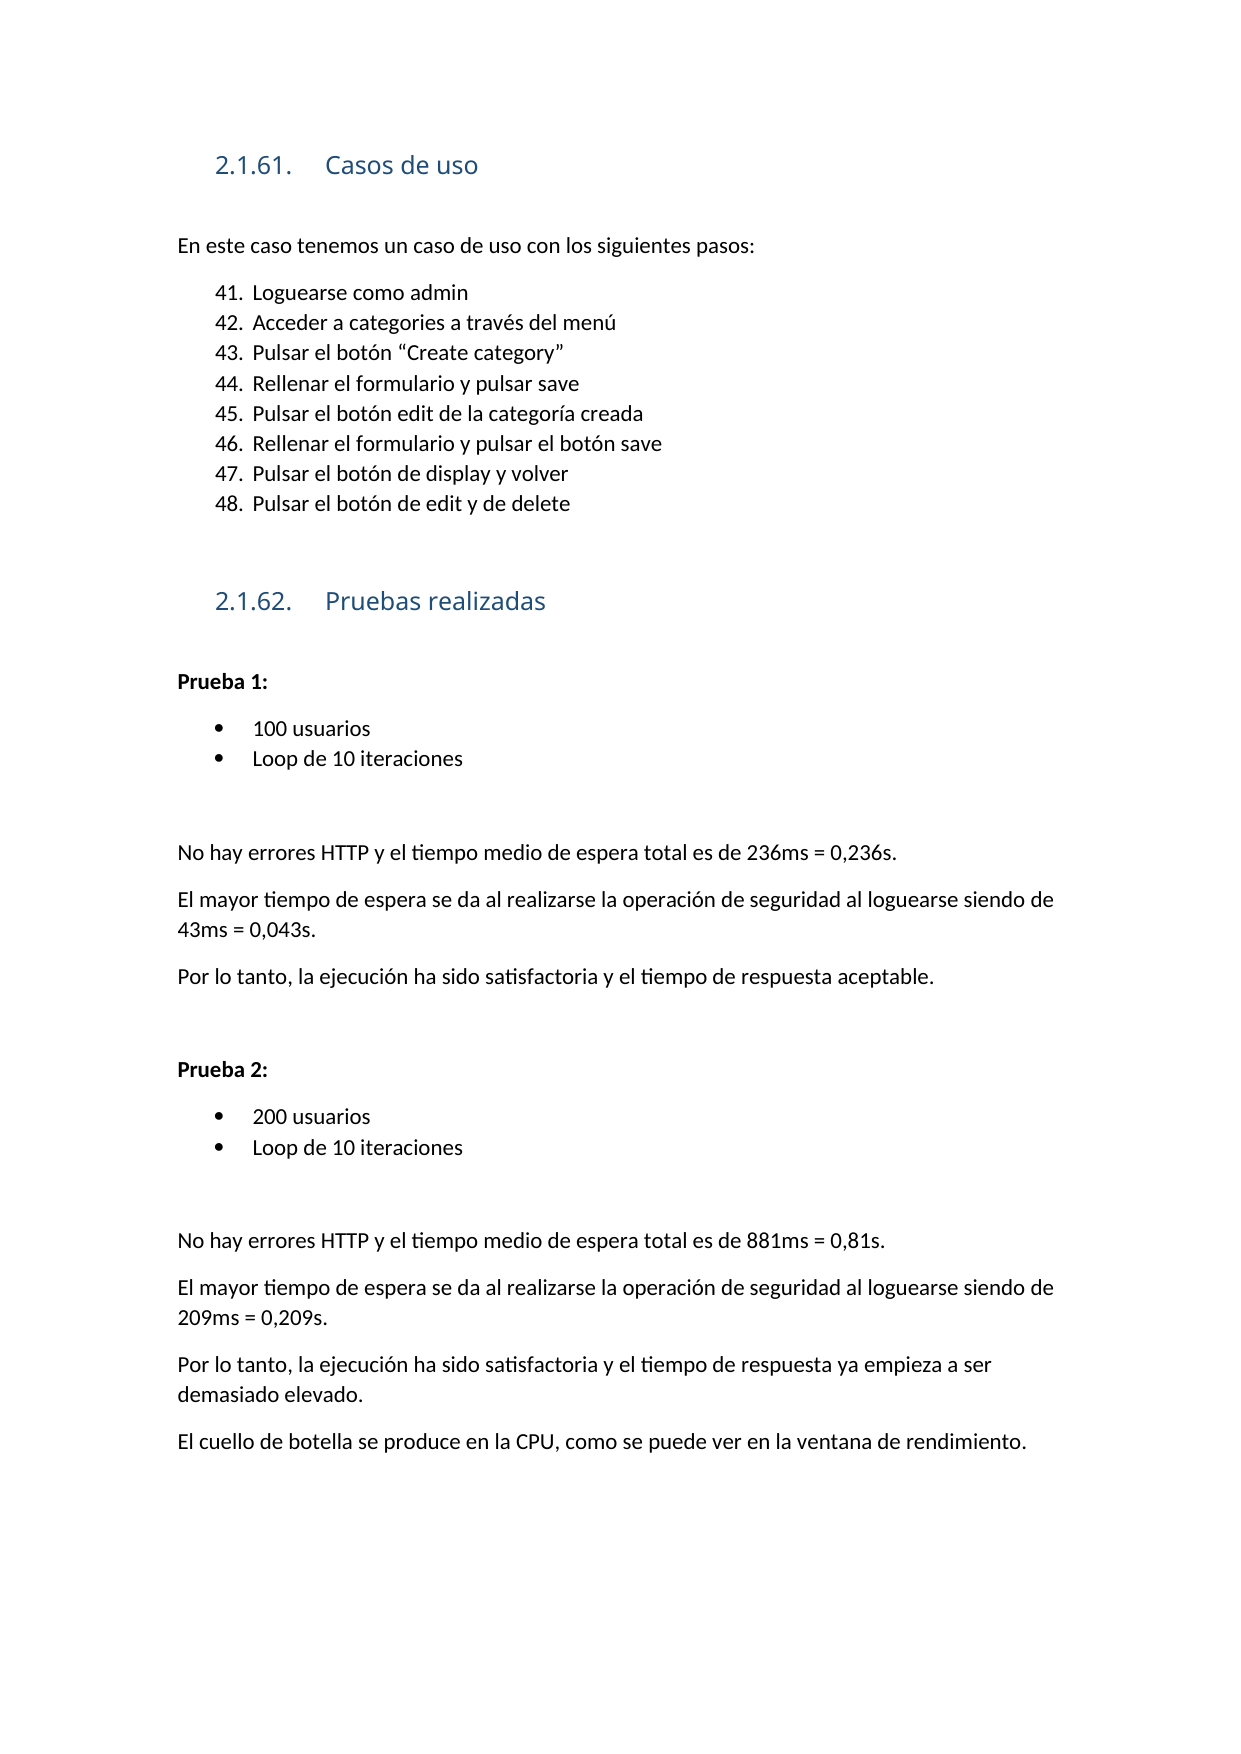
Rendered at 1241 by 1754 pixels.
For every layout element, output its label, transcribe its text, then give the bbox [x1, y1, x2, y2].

text Por lo tanto, la ejecución ha sido satisfactoria y el tiempo de respuesta ya empieza a ser demasiado elevado. [177, 1350, 1063, 1408]
text El mayor tiempo de espera se da al realizarse la operación de seguridad al loguearse siendo de 43ms = 0,043s. [177, 885, 1063, 943]
text Prueba 2: [177, 1056, 1063, 1083]
list Pulsar el botón de edit y de delete [215, 489, 1063, 518]
list 200 usuarios [215, 1102, 1063, 1130]
list Loop de 10 iteraciones [215, 744, 1063, 772]
text Por lo tanto, la ejecución ha sido satisfactoria y el tiempo de respuesta aceptable. [177, 962, 1063, 990]
subtitle Casos de uso [215, 148, 1063, 182]
list Pulsar el botón edit de la categoría creada [215, 399, 1063, 427]
text El cuello de botella se produce en la CPU, como se puede ver en la ventana de rendimiento. [177, 1427, 1063, 1455]
list Rellenar el formulario y pulsar el botón save [215, 429, 1063, 457]
list Loguearse como admin [215, 278, 1063, 306]
list Rellenar el formulario y pulsar save [215, 369, 1063, 397]
text No hay errores HTTP y el tiempo medio de espera total es de 881ms = 0,81s. [177, 1226, 1063, 1254]
text Prueba 1: [177, 667, 1063, 695]
list 100 usuarios [215, 714, 1063, 742]
text El mayor tiempo de espera se da al realizarse la operación de seguridad al loguearse siendo de 209ms = 0,209s. [177, 1273, 1063, 1331]
subtitle Pruebas realizadas [215, 583, 1063, 617]
list Pulsar el botón de display y volver [215, 459, 1063, 487]
list Loop de 10 iteraciones [215, 1133, 1063, 1161]
text No hay errores HTTP y el tiempo medio de espera total es de 236ms = 0,236s. [177, 838, 1063, 866]
text En este caso tenemos un caso de uso con los siguientes pasos: [177, 231, 1063, 259]
list Pulsar el botón “Create category” [215, 338, 1063, 367]
list Acceder a categories a través del menú [215, 308, 1063, 336]
